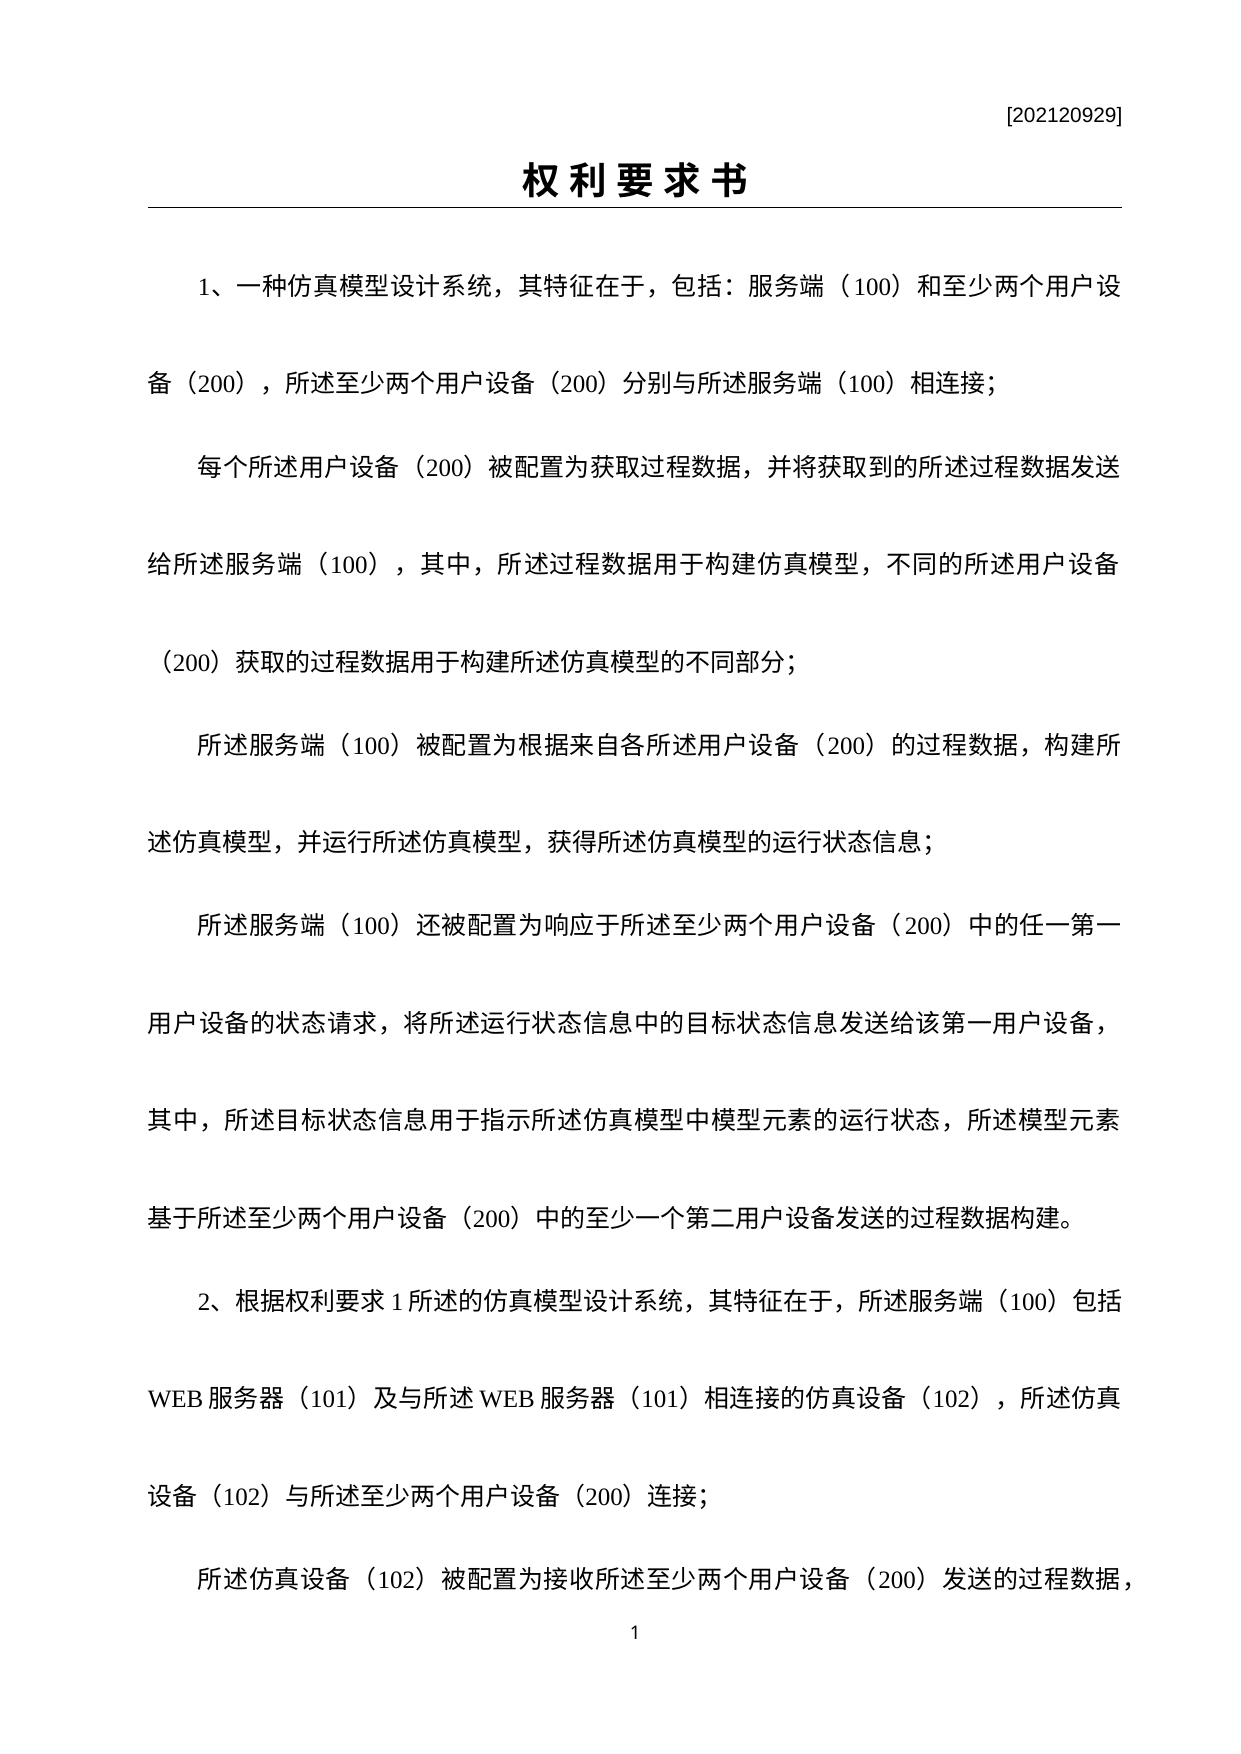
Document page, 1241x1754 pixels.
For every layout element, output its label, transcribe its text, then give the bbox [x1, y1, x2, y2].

text 权利要求书 [148, 151, 1122, 207]
text 1、一种仿真模型设计系统，其特征在于，包括：服务端（100）和至少两个用户设备（200），所述至少两个用户设备（200）分别与所述服务端（100）相连接； [148, 252, 1122, 414]
text 每个所述用户设备（200）被配置为获取过程数据，并将获取到的所述过程数据发送给所述服务端（100），其中，所述过程数据用于构建仿真模型，不同的所述用户设备（200）获取的过程数据用于构建所述仿真模型的不同部分； [148, 433, 1122, 693]
text 所述服务端（100）被配置为根据来自各所述用户设备（200）的过程数据，构建所述仿真模型，并运行所述仿真模型，获得所述仿真模型的运行状态信息； [148, 711, 1122, 873]
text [148, 1545, 1122, 1610]
text 2、根据权利要求1所述的仿真模型设计系统，其特征在于，所述服务端（100）包括WEB服务器（101）及与所述WEB服务器（101）相连接的仿真设备（102），所述仿真设备（102）与所述至少两个用户设备（200）连接； [148, 1267, 1122, 1527]
text 所述服务端（100）还被配置为响应于所述至少两个用户设备（200）中的任一第一用户设备的状态请求，将所述运行状态信息中的目标状态信息发送给该第一用户设备，其中，所述目标状态信息用于指示所述仿真模型中模型元素的运行状态，所述模型元素基于所述至少两个用户设备（200）中的至少一个第二用户设备发送的过程数据构建。 [148, 891, 1122, 1249]
